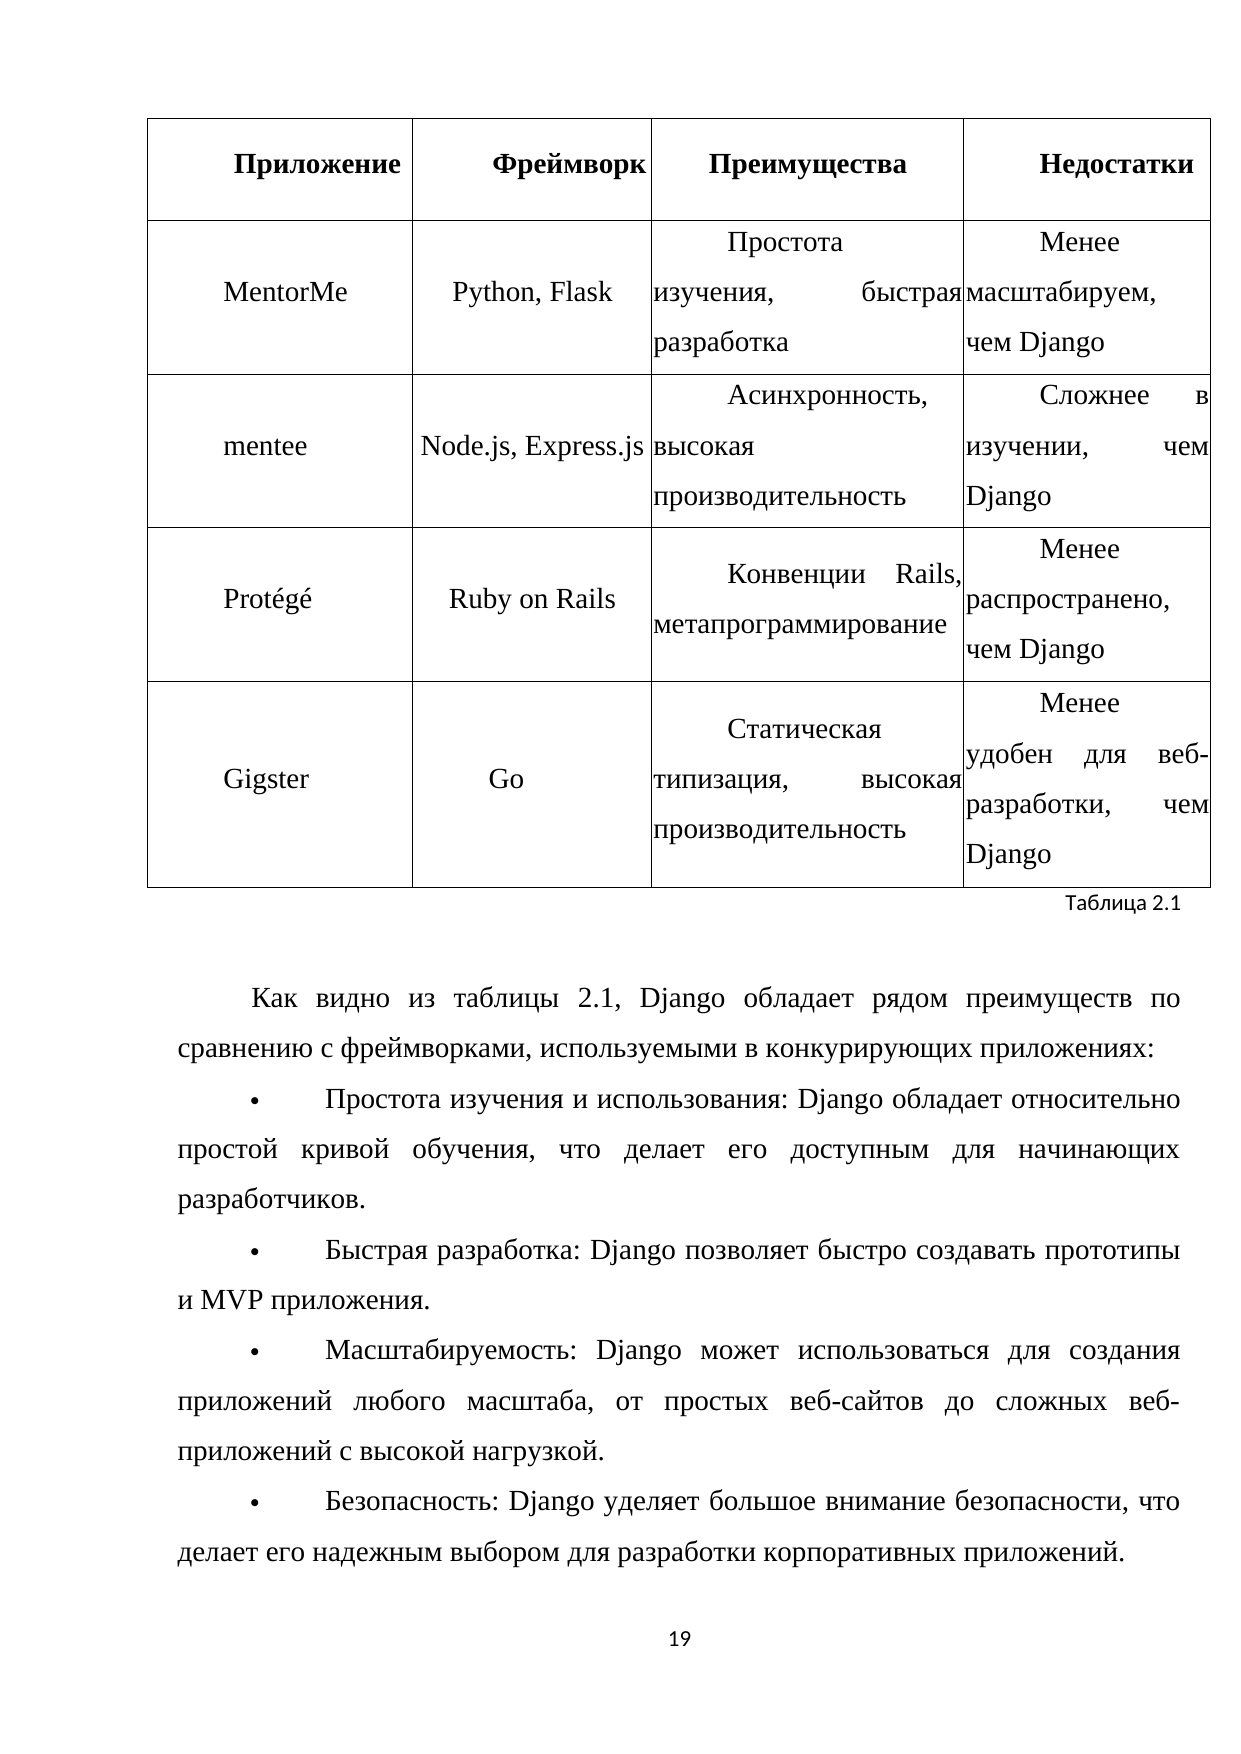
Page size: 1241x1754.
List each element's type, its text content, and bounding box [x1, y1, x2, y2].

table_cell Менее масштабируем, чем Django [964, 221, 1210, 374]
table_cell Асинхронность, высокая производительность [652, 375, 963, 527]
list Быстрая разработка: Django позволяет быстро создавать прототипы и MVP приложения. [177, 1232, 1181, 1316]
list Масштабируемость: Django может использоваться для создания приложений любого масштаба, от простых веб-сайтов до сложных веб-приложений с высокой нагрузкой. [177, 1332, 1181, 1467]
table_cell Protégé [148, 528, 412, 681]
table_cell mentee [148, 375, 412, 527]
table_header Недостатки [964, 119, 1210, 220]
table_cell Менее распространено, чем Django [964, 528, 1210, 681]
table_header Фреймворк [413, 119, 651, 220]
table_cell Конвенции Rails, метапрограммирование [652, 528, 963, 681]
table_cell Node.js, Express.js [413, 375, 651, 527]
table_cell MentorMe [148, 221, 412, 374]
table_cell Go [413, 682, 651, 887]
text Как видно из таблицы 2.1, Django обладает рядом преимуществ по сравнению с фреймворками, используемыми в конкурирующих приложениях: [177, 980, 1181, 1064]
table_cell Сложнее в изучении, чем Django [964, 375, 1210, 527]
list Простота изучения и использования: Django обладает относительно простой кривой обучения, что делает его доступным для начинающих разработчиков. [177, 1081, 1181, 1215]
table_cell Gigster [148, 682, 412, 887]
table_cell Ruby on Rails [413, 528, 651, 681]
text Таблица 2.1 [177, 888, 1181, 916]
table_cell Статическая типизация, высокая производительность [652, 682, 963, 887]
table_cell Простота изучения, быстрая разработка [652, 221, 963, 374]
table_header Преимущества [652, 119, 963, 220]
table_cell Python, Flask [413, 221, 651, 374]
table_header Приложение [148, 119, 412, 220]
table_cell Менее удобен для веб-разработки, чем Django [964, 682, 1210, 887]
list Безопасность: Django уделяет большое внимание безопасности, что делает его надежным выбором для разработки корпоративных приложений. [177, 1483, 1181, 1567]
